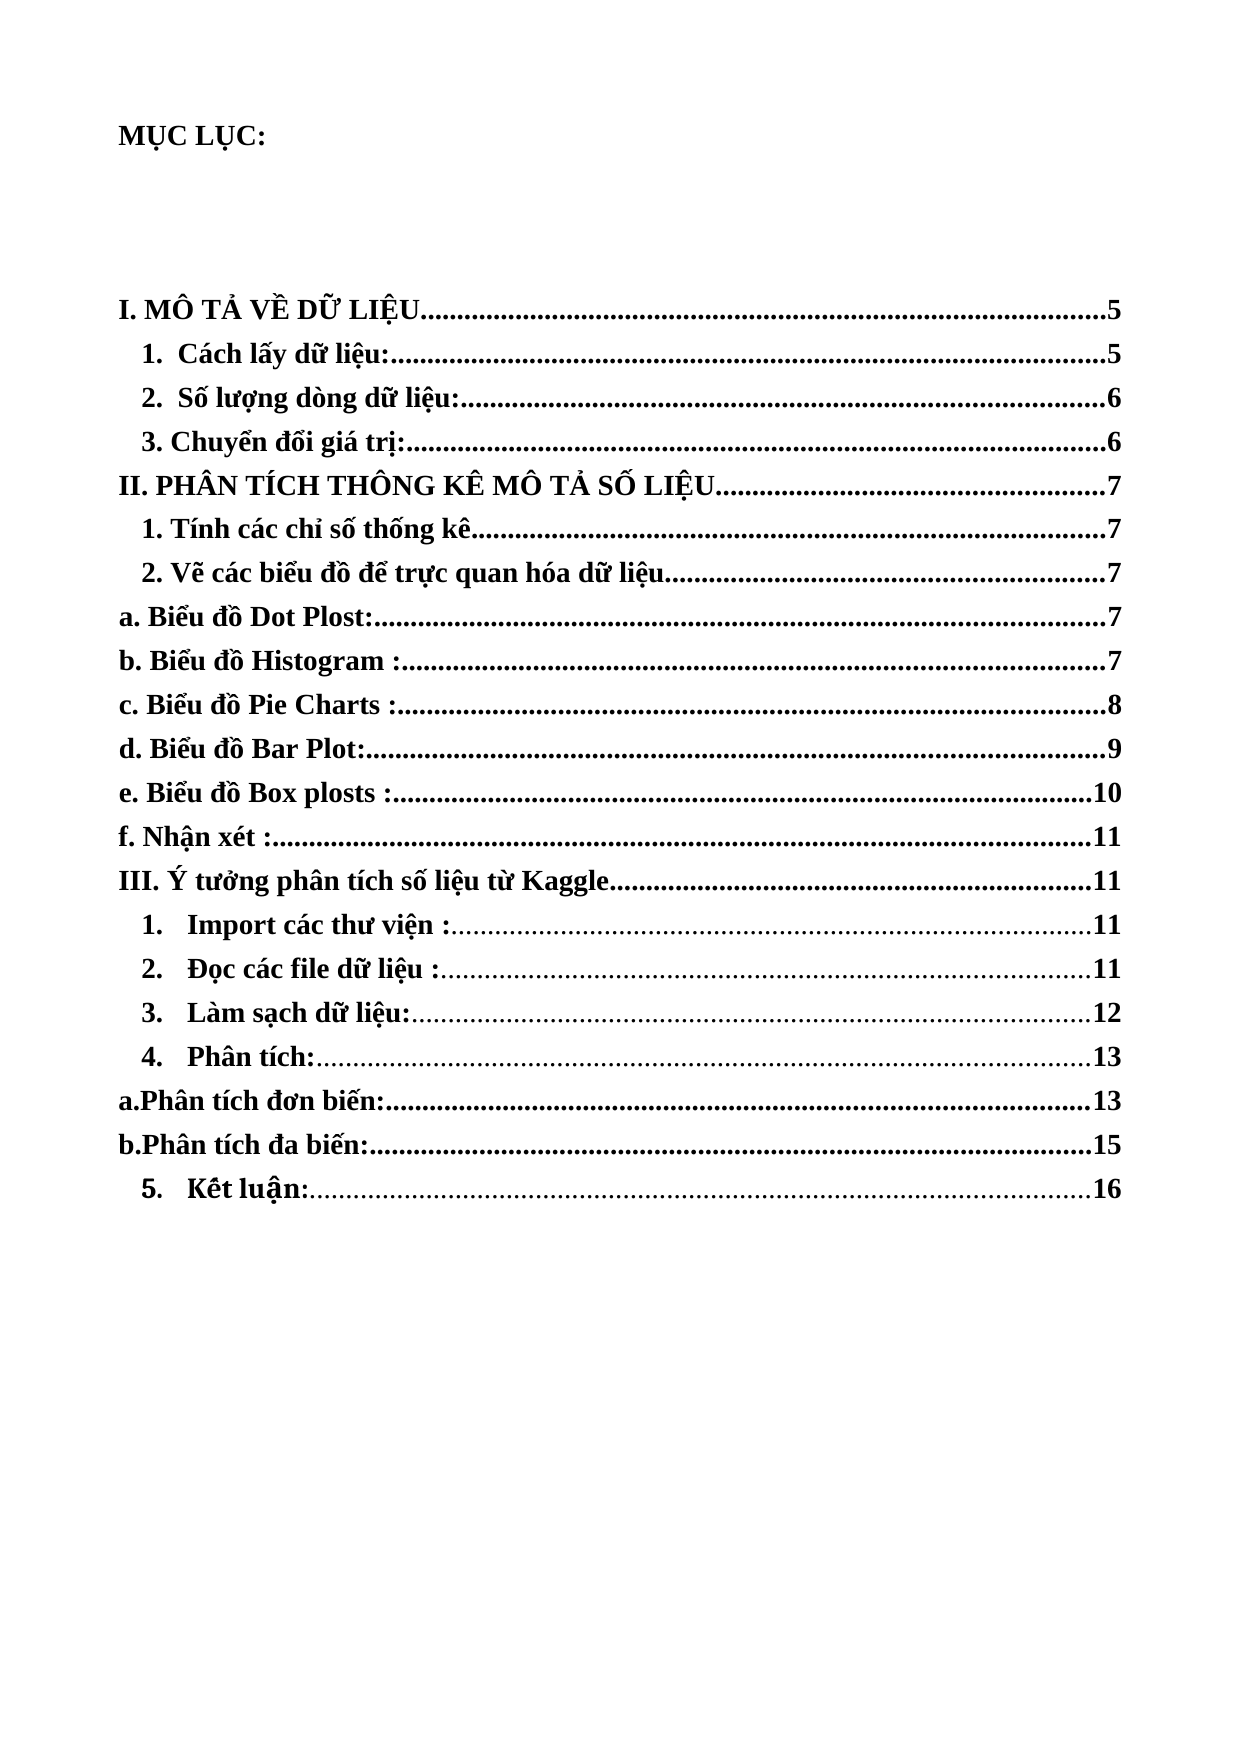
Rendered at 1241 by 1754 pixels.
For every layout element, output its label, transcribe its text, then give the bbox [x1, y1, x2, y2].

text MỤC LỤC: [118, 118, 1122, 152]
